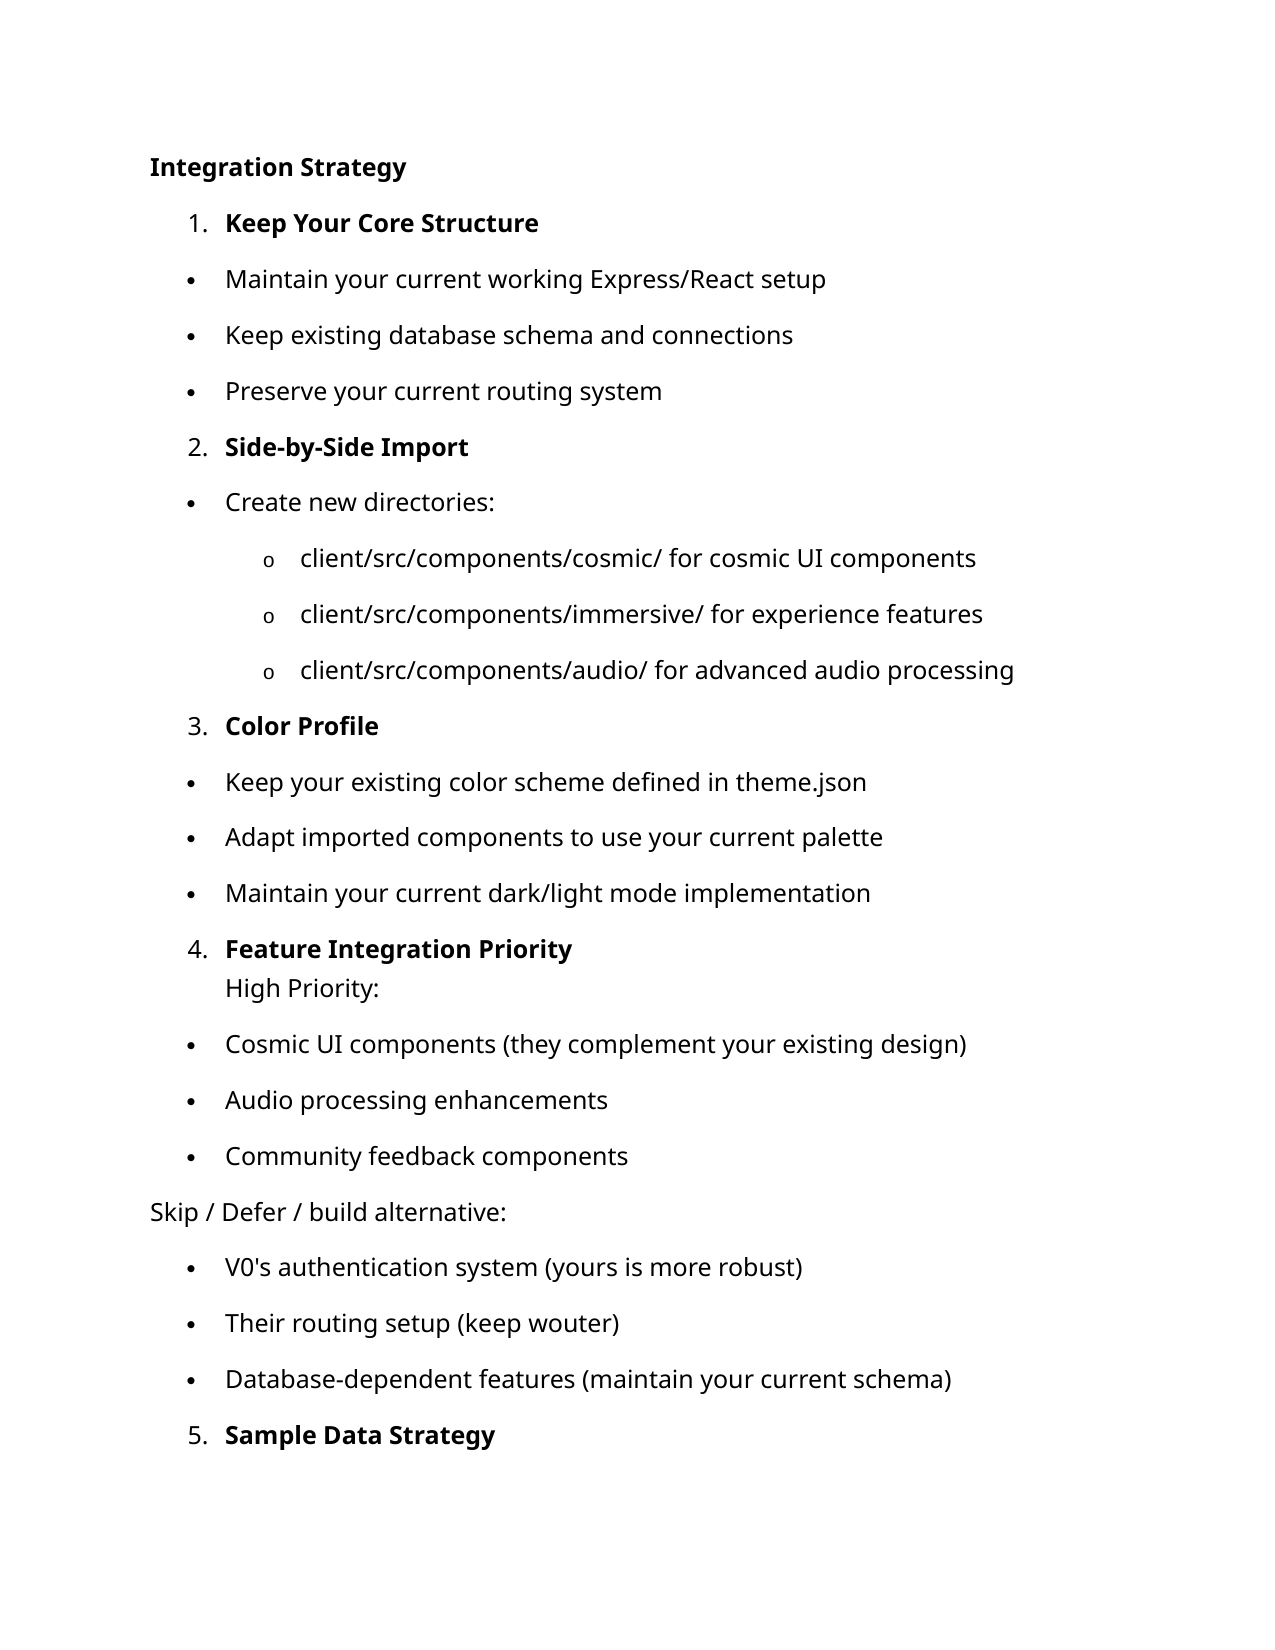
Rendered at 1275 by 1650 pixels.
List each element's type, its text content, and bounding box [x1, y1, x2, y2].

list Keep Your Core Structure [187, 206, 1125, 240]
text Integration Strategy [150, 150, 1125, 184]
text Skip / Defer / build alternative: [150, 1194, 1125, 1228]
list Adapt imported components to use your current palette [187, 820, 1125, 854]
list client/src/components/immersive/ for experience features [262, 597, 1125, 631]
list Keep your existing color scheme defined in theme.json [187, 764, 1125, 798]
list Create new directories: [187, 485, 1125, 519]
list client/src/components/audio/ for advanced audio processing [262, 652, 1125, 687]
list Maintain your current working Express/React setup [187, 262, 1125, 296]
list client/src/components/cosmic/ for cosmic UI components [262, 541, 1125, 575]
list Community feedback components [187, 1138, 1125, 1172]
list Preserve your current routing system [187, 373, 1125, 407]
list Keep existing database schema and connections [187, 317, 1125, 352]
list Feature Integration Priority High Priority: [187, 932, 1125, 1005]
list Maintain your current dark/light mode implementation [187, 876, 1125, 910]
list Audio processing enhancements [187, 1082, 1125, 1117]
list Cosmic UI components (they complement your existing design) [187, 1027, 1125, 1061]
list V0's authentication system (yours is more robust) [187, 1250, 1125, 1284]
list Side-by-Side Import [187, 429, 1125, 463]
list Color Profile [187, 708, 1125, 742]
list Sample Data Strategy [187, 1417, 1125, 1452]
list Database-dependent features (maintain your current schema) [187, 1362, 1125, 1396]
list Their routing setup (keep wouter) [187, 1306, 1125, 1340]
